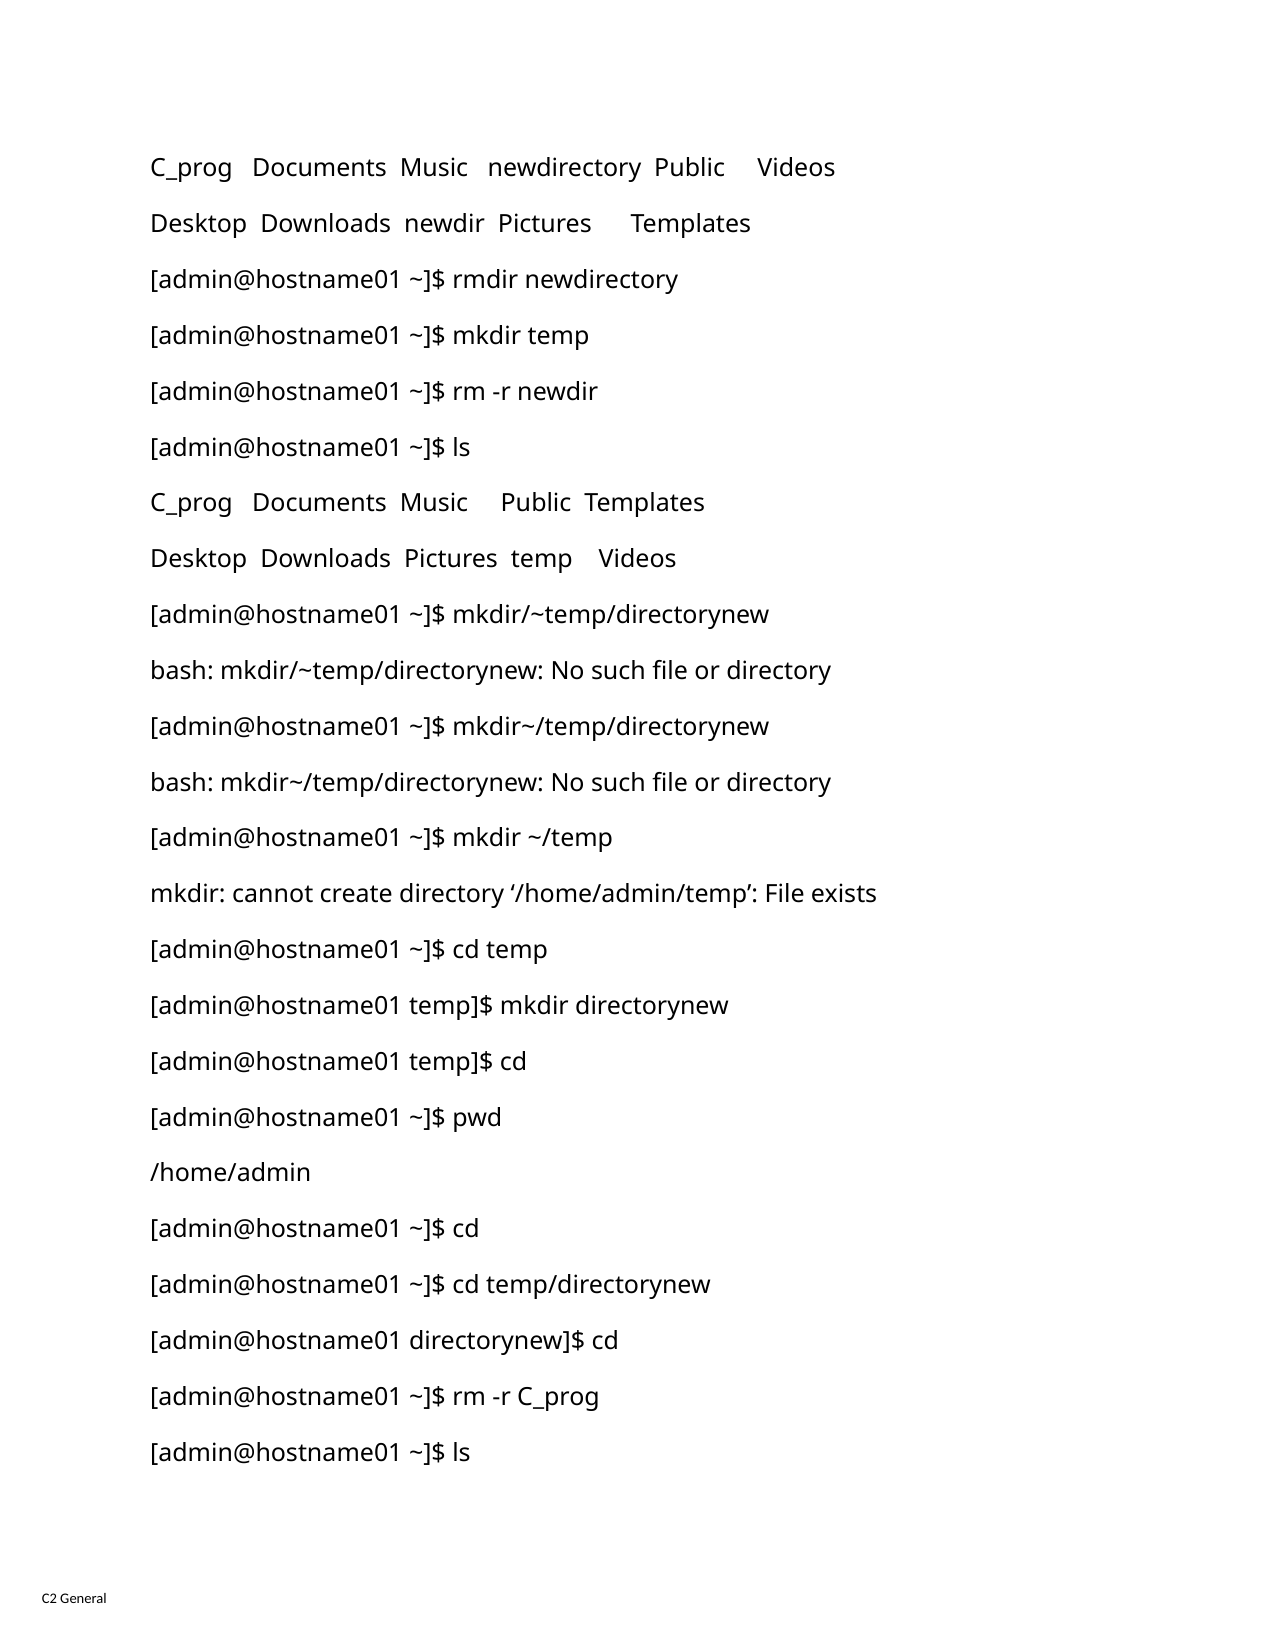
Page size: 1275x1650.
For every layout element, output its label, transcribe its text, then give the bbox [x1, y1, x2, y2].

text [admin@hostname01 directorynew]$ cd [150, 1322, 1125, 1357]
text /home/admin [150, 1155, 1125, 1189]
text [admin@hostname01 temp]$ cd [150, 1043, 1125, 1077]
text bash: mkdir~/temp/directorynew: No such file or directory [150, 764, 1125, 798]
text [admin@hostname01 ~]$ mkdir/~temp/directorynew [150, 597, 1125, 631]
text [admin@hostname01 ~]$ mkdir ~/temp [150, 820, 1125, 854]
text [admin@hostname01 ~]$ mkdir temp [150, 317, 1125, 352]
text Desktop Downloads Pictures temp Videos [150, 541, 1125, 575]
text [admin@hostname01 ~]$ rm -r C_prog [150, 1378, 1125, 1412]
text bash: mkdir/~temp/directorynew: No such file or directory [150, 652, 1125, 687]
text mkdir: cannot create directory ‘/home/admin/temp’: File exists [150, 876, 1125, 910]
text [admin@hostname01 ~]$ rmdir newdirectory [150, 262, 1125, 296]
text [admin@hostname01 ~]$ ls [150, 429, 1125, 463]
text C_prog Documents Music Public Templates [150, 485, 1125, 519]
text [admin@hostname01 ~]$ cd temp/directorynew [150, 1267, 1125, 1301]
text [admin@hostname01 ~]$ pwd [150, 1099, 1125, 1133]
text [admin@hostname01 ~]$ mkdir~/temp/directorynew [150, 708, 1125, 742]
text [admin@hostname01 temp]$ mkdir directorynew [150, 987, 1125, 1022]
text Desktop Downloads newdir Pictures Templates [150, 206, 1125, 240]
text [admin@hostname01 ~]$ cd [150, 1211, 1125, 1245]
text C_prog Documents Music newdirectory Public Videos [150, 150, 1125, 184]
text [admin@hostname01 ~]$ ls [150, 1434, 1125, 1468]
text [admin@hostname01 ~]$ rm -r newdir [150, 373, 1125, 407]
text [admin@hostname01 ~]$ cd temp [150, 932, 1125, 966]
